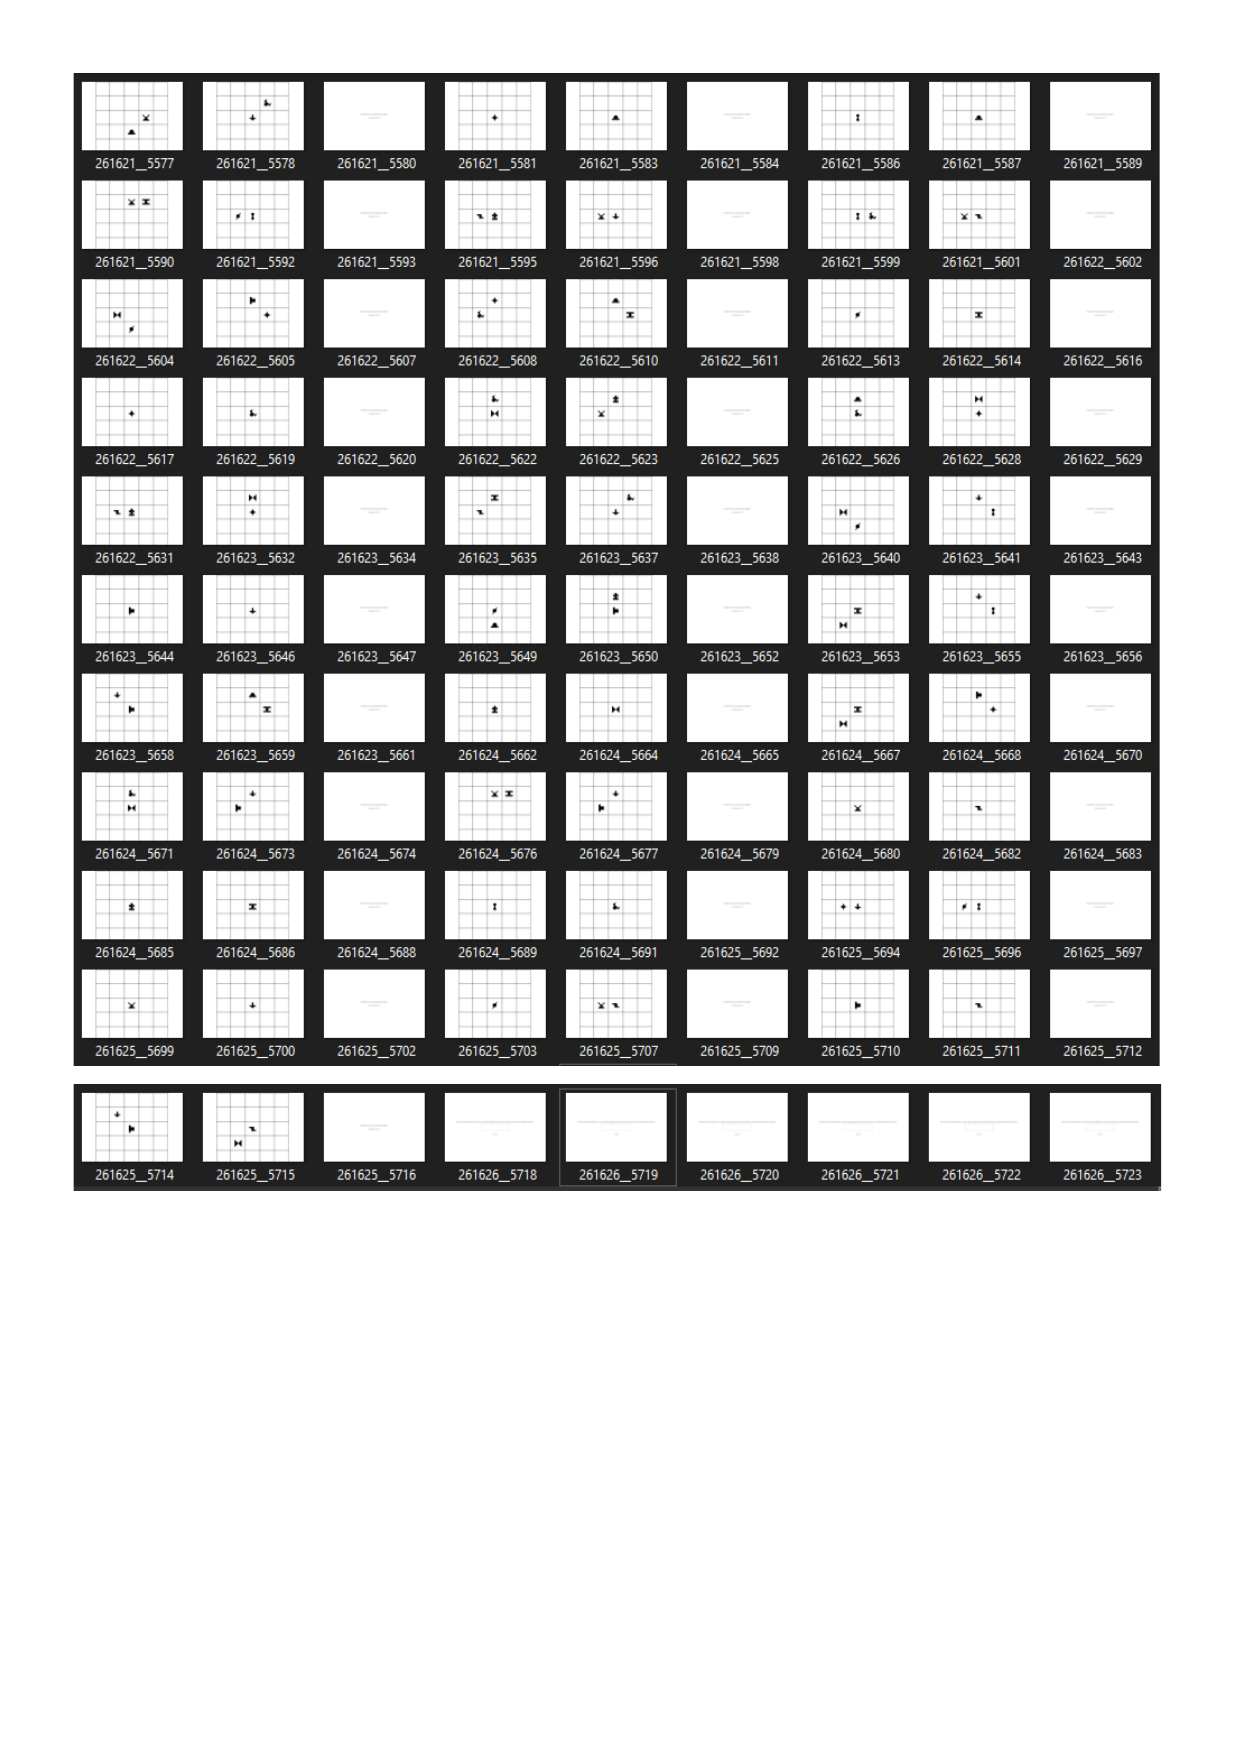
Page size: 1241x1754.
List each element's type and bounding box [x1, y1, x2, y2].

picture [73, 73, 1160, 1066]
picture [73, 1084, 1162, 1191]
